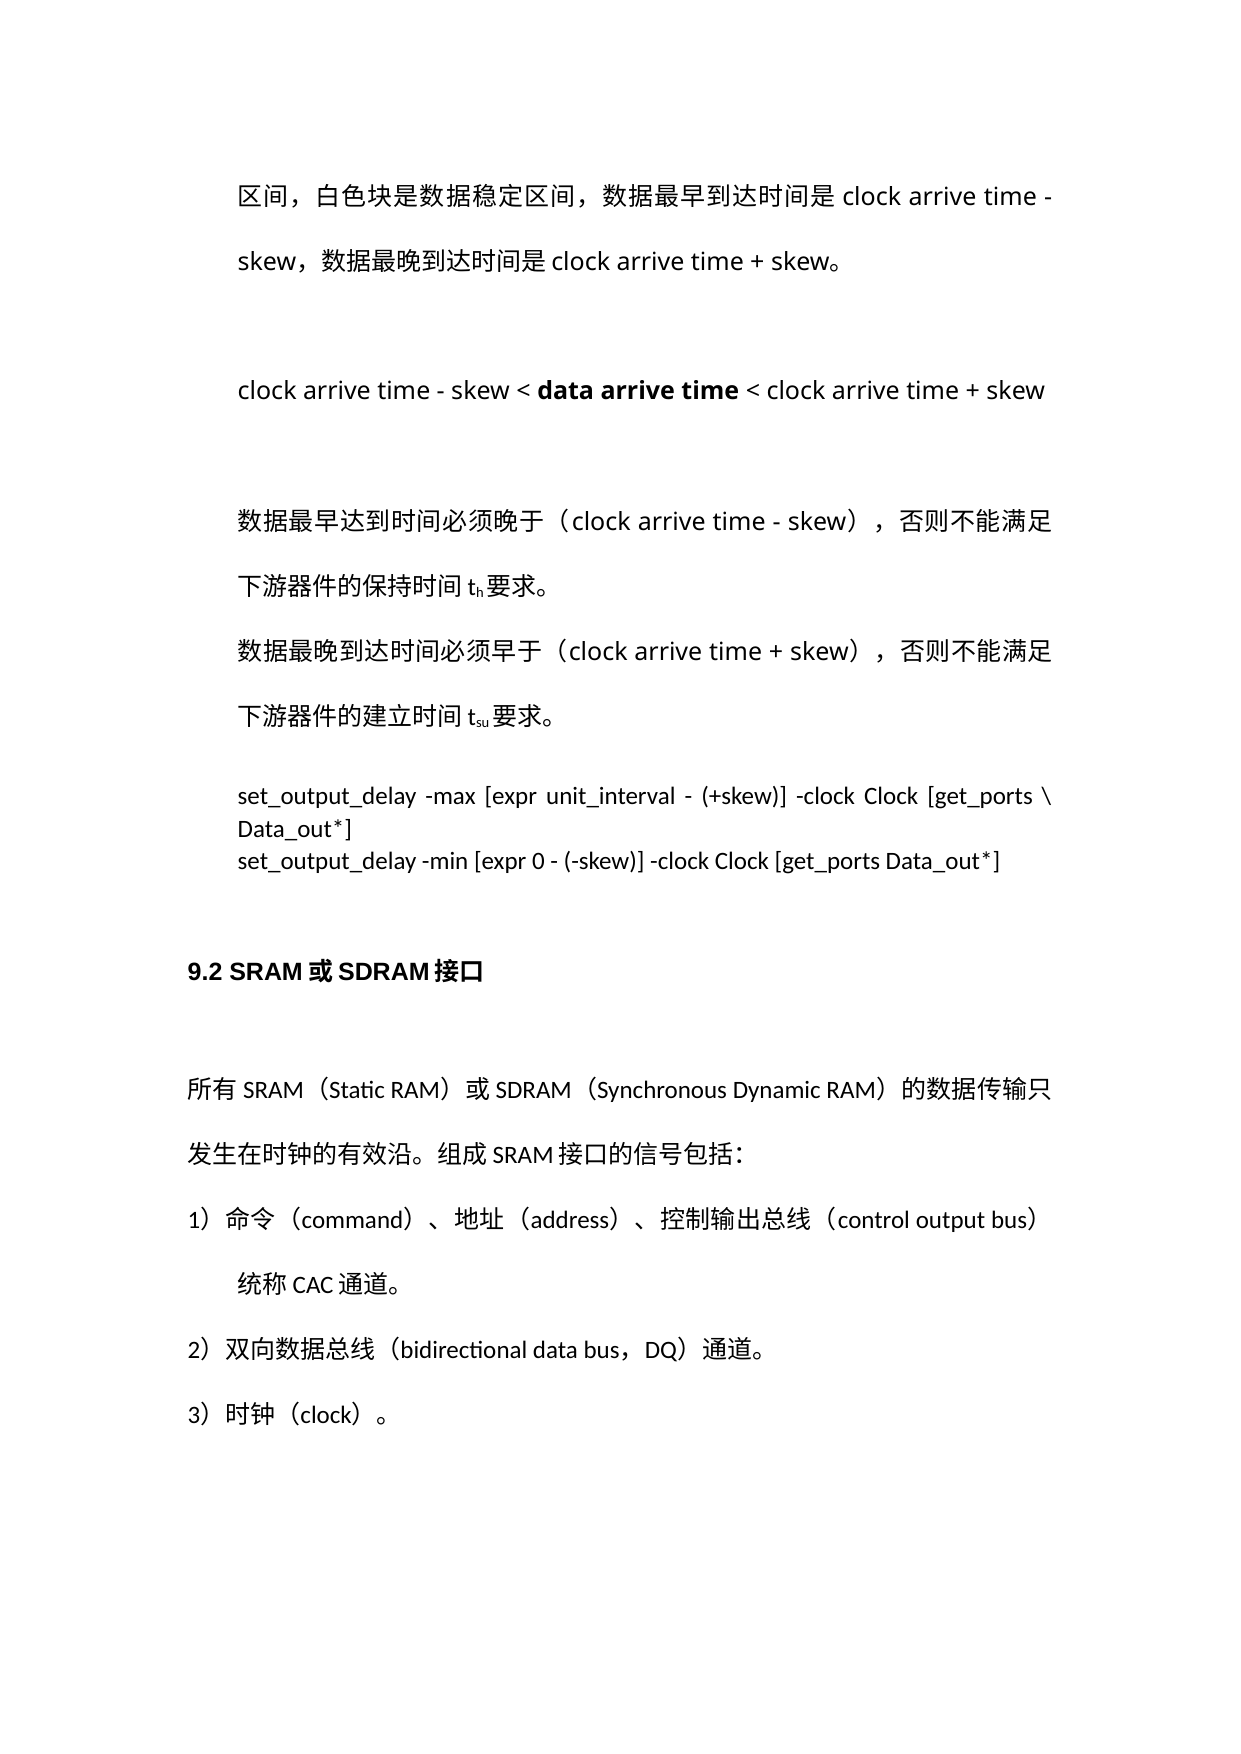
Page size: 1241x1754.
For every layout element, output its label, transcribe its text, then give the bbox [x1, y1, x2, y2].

list 数据最晚到达时间必须早于（clock arrive time + skew），否则不能满足下游器件的建立时间tsu要求。 [237, 617, 1053, 747]
list set_output_delay -min [expr 0 - (-skew)] -clock Clock [get_ports Data_out*] [237, 844, 1053, 877]
list 命令（command）、地址（address）、控制输出总线（control output bus）统称CAC通道。 [187, 1185, 1053, 1315]
list 数据最早达到时间必须晚于（clock arrive time - skew），否则不能满足下游器件的保持时间th要求。 [237, 487, 1053, 617]
list 时钟（clock）。 [187, 1380, 1053, 1445]
list set_output_delay -max [expr unit_interval - (+skew)] -clock Clock [get_ports \ Data_out*] [237, 779, 1053, 844]
list clock arrive time - skew < data arrive time < clock arrive time + skew [237, 357, 1053, 422]
text 所有SRAM（Static RAM）或SDRAM（Synchronous Dynamic RAM）的数据传输只发生在时钟的有效沿。组成SRAM接口的信号包括： [187, 1055, 1053, 1185]
subtitle 9.2 SRAM或SDRAM接口 [187, 937, 1053, 1002]
list 双向数据总线（bidirectional data bus，DQ）通道。 [187, 1315, 1053, 1380]
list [237, 162, 1053, 292]
